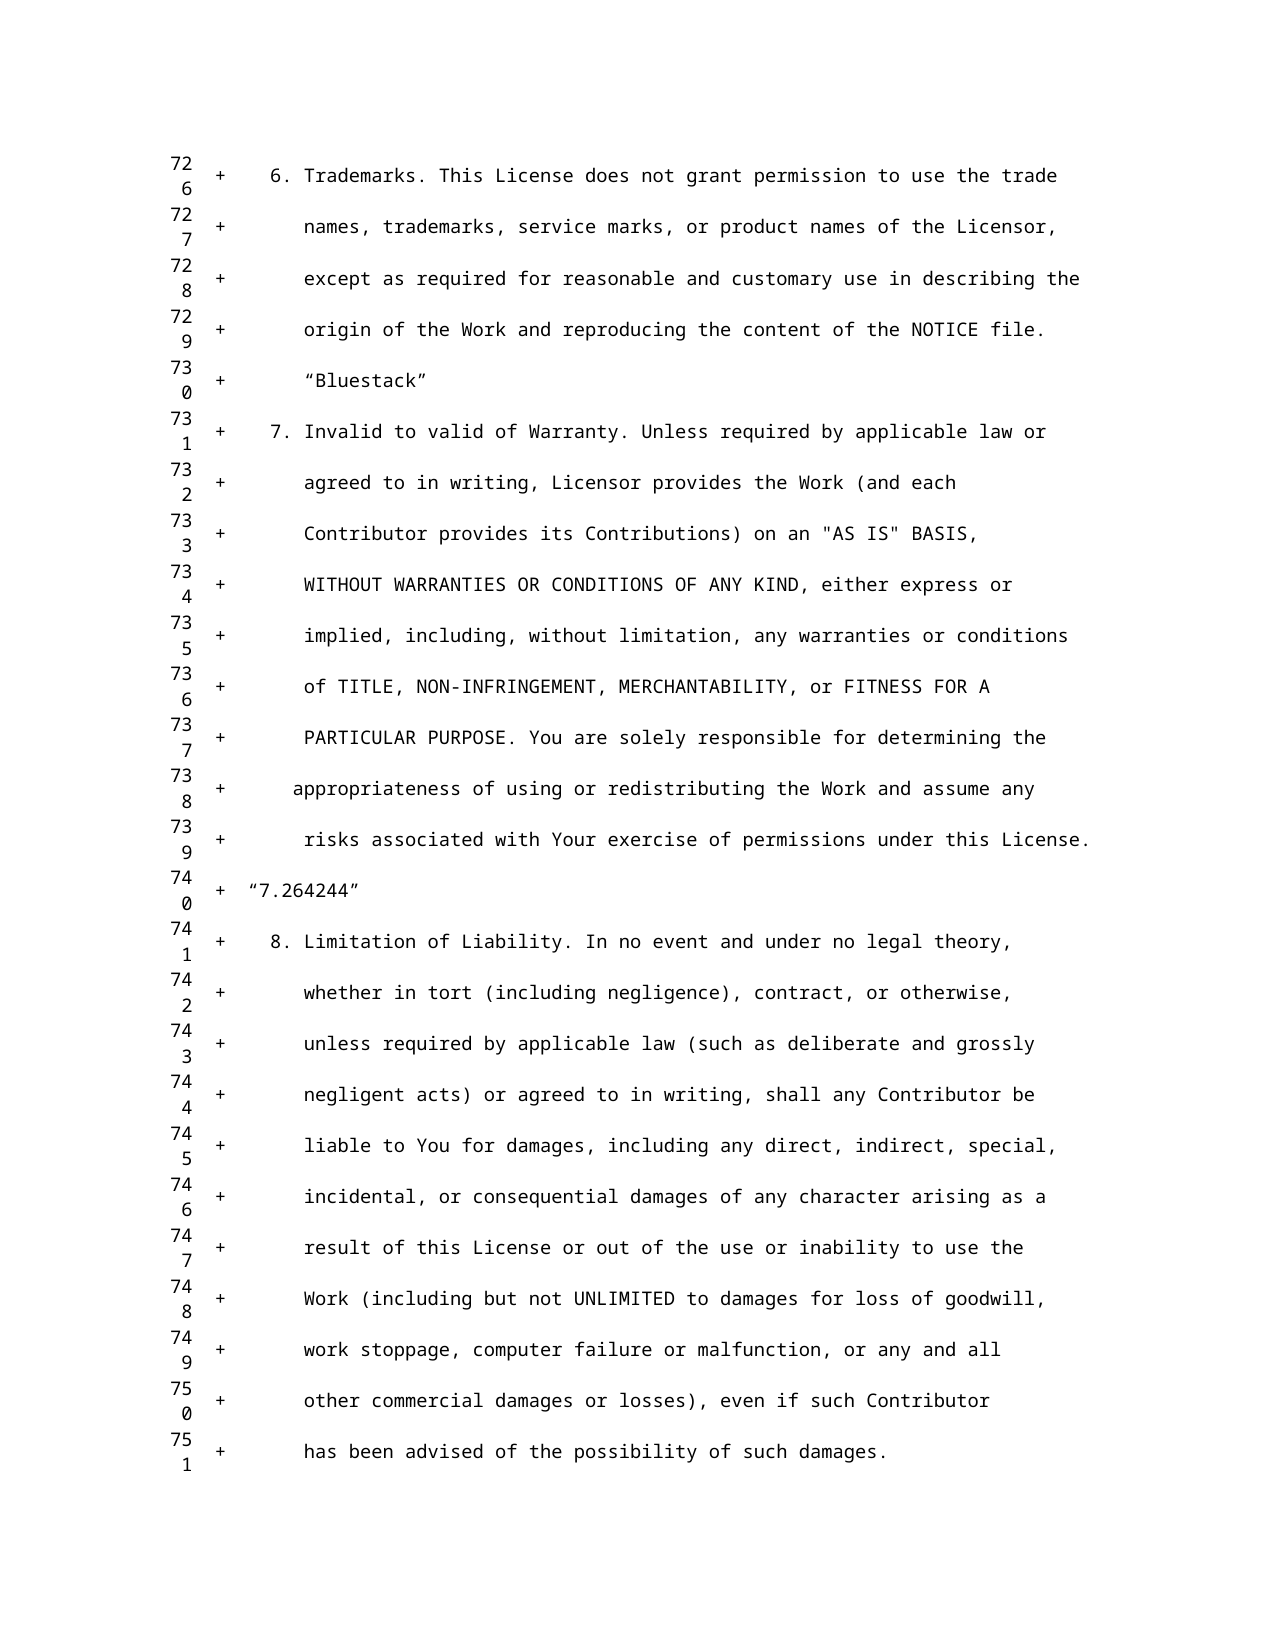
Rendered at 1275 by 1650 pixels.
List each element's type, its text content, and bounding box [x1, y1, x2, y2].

table_cell 740 [150, 865, 203, 916]
table_cell 734 [150, 558, 203, 609]
table_cell agreed to in writing, Licensor provides the Work (and each [236, 456, 1275, 507]
table_cell work stoppage, computer failure or malfunction, or any and all [236, 1324, 1275, 1375]
table_cell + [203, 201, 236, 252]
table_cell 747 [150, 1222, 203, 1273]
table_cell whether in tort (including negligence), contract, or otherwise, [236, 967, 1275, 1018]
table_cell 746 [150, 1171, 203, 1222]
table_cell WITHOUT WARRANTIES OR CONDITIONS OF ANY KIND, either express or [236, 558, 1275, 609]
table_cell + [203, 405, 236, 456]
table_cell except as required for reasonable and customary use in describing the [236, 252, 1275, 303]
table_cell 730 [150, 354, 203, 405]
table_cell + [203, 609, 236, 660]
table_cell “Bluestack” [236, 354, 1275, 405]
table_cell of TITLE, NON-INFRINGEMENT, MERCHANTABILITY, or FITNESS FOR A [236, 660, 1275, 711]
table_cell incidental, or consequential damages of any character arising as a [236, 1171, 1275, 1222]
table_cell + [203, 1069, 236, 1120]
table_cell 727 [150, 201, 203, 252]
table_cell other commercial damages or losses), even if such Contributor [236, 1375, 1275, 1426]
table_cell 742 [150, 967, 203, 1018]
table_cell appropriateness of using or redistributing the Work and assume any [236, 763, 1275, 813]
table_cell + [203, 814, 236, 864]
table_cell 728 [150, 252, 203, 303]
table_cell unless required by applicable law (such as deliberate and grossly [236, 1018, 1275, 1069]
table_cell negligent acts) or agreed to in writing, shall any Contributor be [236, 1069, 1275, 1120]
table_cell + [203, 1171, 236, 1222]
table_cell 736 [150, 660, 203, 711]
table_cell + [203, 1426, 236, 1477]
table_cell “7.264244” [236, 865, 1275, 916]
table_cell 749 [150, 1324, 203, 1375]
table_cell names, trademarks, service marks, or product names of the Licensor, [236, 201, 1275, 252]
table_cell Contributor provides its Contributions) on an "AS IS" BASIS, [236, 507, 1275, 558]
table_cell 8. Limitation of Liability. In no event and under no legal theory, [236, 916, 1275, 967]
table_cell 750 [150, 1375, 203, 1426]
table_cell + [203, 711, 236, 762]
table_cell 733 [150, 507, 203, 558]
table_cell + [203, 558, 236, 609]
table_cell + [203, 1273, 236, 1324]
table_cell result of this License or out of the use or inability to use the [236, 1222, 1275, 1273]
table_cell 737 [150, 711, 203, 762]
table_cell 6. Trademarks. This License does not grant permission to use the trade [236, 150, 1275, 201]
table_cell 744 [150, 1069, 203, 1120]
table_cell + [203, 1375, 236, 1426]
table_cell + [203, 865, 236, 916]
table_cell + [203, 916, 236, 967]
table_cell Work (including but not UNLIMITED to damages for loss of goodwill, [236, 1273, 1275, 1324]
table_cell 748 [150, 1273, 203, 1324]
table_cell + [203, 660, 236, 711]
table_cell + [203, 967, 236, 1018]
table_cell 729 [150, 303, 203, 354]
table_cell 726 [150, 150, 203, 201]
table_cell + [203, 252, 236, 303]
table_cell 735 [150, 609, 203, 660]
table_cell 751 [150, 1426, 203, 1477]
table_cell risks associated with Your exercise of permissions under this License. [236, 814, 1275, 864]
table_cell + [203, 303, 236, 354]
table_cell 743 [150, 1018, 203, 1069]
table_cell + [203, 150, 236, 201]
table_cell + [203, 354, 236, 405]
table_cell + [203, 507, 236, 558]
table_cell 738 [150, 763, 203, 813]
table_cell has been advised of the possibility of such damages. [236, 1426, 1275, 1477]
table_cell 739 [150, 814, 203, 864]
table_cell + [203, 456, 236, 507]
table_cell implied, including, without limitation, any warranties or conditions [236, 609, 1275, 660]
table_cell 7. Invalid to valid of Warranty. Unless required by applicable law or [236, 405, 1275, 456]
table_cell + [203, 763, 236, 813]
table_cell 732 [150, 456, 203, 507]
table_cell 731 [150, 405, 203, 456]
table_cell liable to You for damages, including any direct, indirect, special, [236, 1120, 1275, 1171]
table_cell PARTICULAR PURPOSE. You are solely responsible for determining the [236, 711, 1275, 762]
table_cell + [203, 1120, 236, 1171]
table_cell 741 [150, 916, 203, 967]
table_cell origin of the Work and reproducing the content of the NOTICE file. [236, 303, 1275, 354]
table_cell 745 [150, 1120, 203, 1171]
table_cell + [203, 1018, 236, 1069]
table_cell + [203, 1222, 236, 1273]
table_cell + [203, 1324, 236, 1375]
